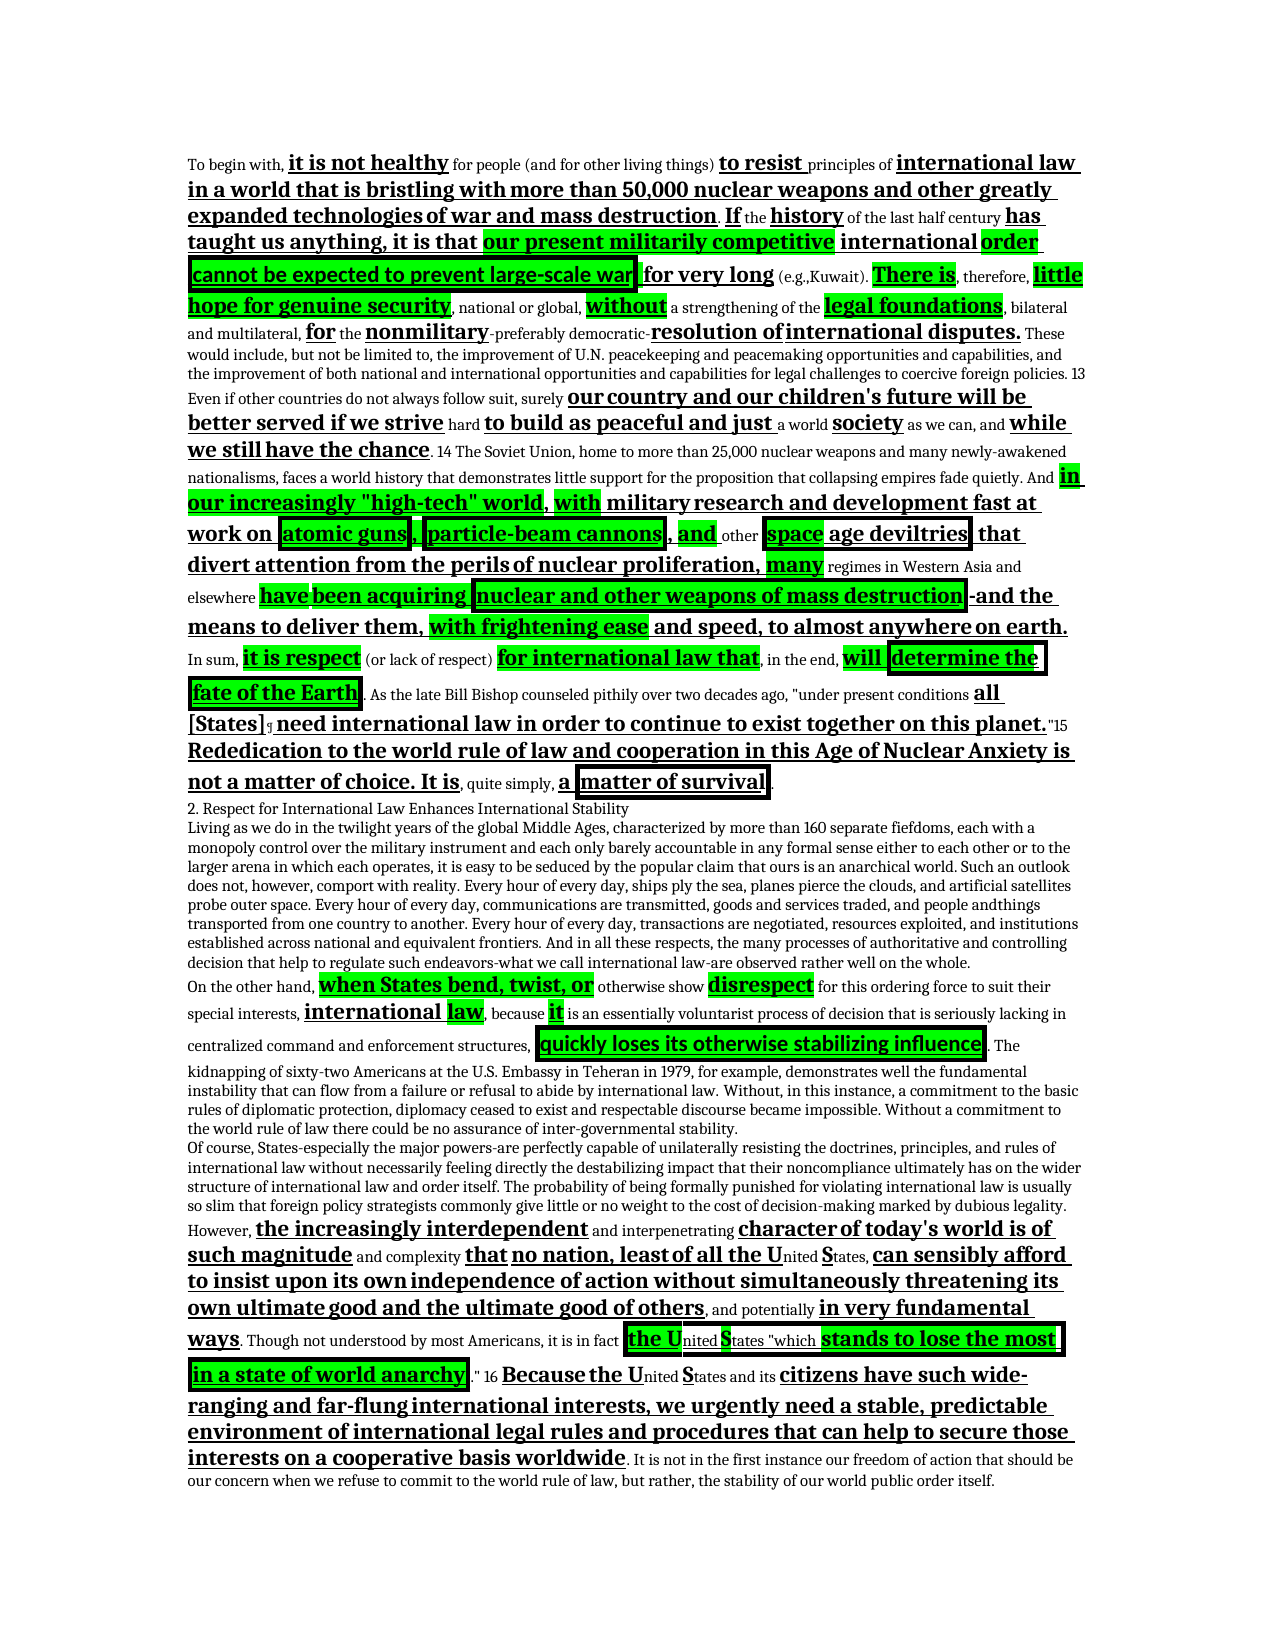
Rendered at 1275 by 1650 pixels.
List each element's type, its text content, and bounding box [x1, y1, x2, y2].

text 2. Respect for International Law Enhances International Stability [187, 800, 1087, 819]
text To begin with, it is not healthy for people (and for other living things) to resist principles of international law in a world that is bristling with more than 50,000 nuclear weapons and other greatly expanded technologies of war and mass destruction. If the history of the last half century has taught us anything, it is that our present militarily competitive international order cannot be expected to prevent large-scale war for very long (e.g.,Kuwait). There is, therefore, little hope for genuine security, national or global, without a strengthening of the legal foundations, bilateral and multilateral, for the nonmilitary-preferably democratic-resolution of international disputes. These would include, but not be limited to, the improvement of U.N. peacekeeping and peacemaking opportunities and capabilities, and the improvement of both national and international opportunities and capabilities for legal challenges to coercive foreign policies. 13 Even if other countries do not always follow suit, surely our country and our children's future will be better served if we strive hard to build as peaceful and just a world society as we can, and while we still have the chance. 14 The Soviet Union, home to more than 25,000 nuclear weapons and many newly-awakened nationalisms, faces a world history that demonstrates little support for the proposition that collapsing empires fade quietly. And in our increasingly "high-tech" world, with military research and development fast at work on atomic guns, particle-beam cannons, and other space age deviltries that divert attention from the perils of nuclear proliferation, many regimes in Western Asia and elsewhere have been acquiring nuclear and other weapons of mass destruction-and the means to deliver them, with frightening ease and speed, to almost anywhere on earth. [187, 150, 1087, 640]
text In sum, it is respect (or lack of respect) for international law that, in the end, will determine the fate of the Earth. As the late Bill Bishop counseled pithily over two decades ago, "under present conditions all [States]¶ need international law in order to continue to exist together on this planet."15 Rededication to the world rule of law and cooperation in this Age of Nuclear Anxiety is not a matter of choice. It is, quite simply, a matter of survival. [187, 640, 1087, 800]
text On the other hand, when States bend, twist, or otherwise show disrespect for this ordering force to suit their special interests, international law, because it is an essentially voluntarist process of decision that is seriously lacking in centralized command and enforcement structures, quickly loses its otherwise stabilizing influence. The kidnapping of sixty-two Americans at the U.S. Embassy in Teheran in 1979, for example, demonstrates well the fundamental instability that can flow from a failure or refusal to abide by international law. Without, in this instance, a commitment to the basic rules of diplomatic protection, diplomacy ceased to exist and respectable discourse became impossible. Without a commitment to the world rule of law there could be no assurance of inter-governmental stability. [187, 972, 1087, 1139]
text Of course, States-especially the major powers-are perfectly capable of unilaterally resisting the doctrines, principles, and rules of international law without necessarily feeling directly the destabilizing impact that their noncompliance ultimately has on the wider structure of international law and order itself. The probability of being formally punished for violating international law is usually so slim that foreign policy strategists commonly give little or no weight to the cost of decision-making marked by dubious legality. [187, 1139, 1087, 1216]
text Living as we do in the twilight years of the global Middle Ages, characterized by more than 160 separate fiefdoms, each with a monopoly control over the military instrument and each only barely accountable in any formal sense either to each other or to the larger arena in which each operates, it is easy to be seduced by the popular claim that ours is an anarchical world. Such an outlook does not, however, comport with reality. Every hour of every day, ships ply the sea, planes pierce the clouds, and artificial satellites probe outer space. Every hour of every day, communications are transmitted, goods and services traded, and people andthings transported from one country to another. Every hour of every day, transactions are negotiated, resources exploited, and institutions established across national and equivalent frontiers. And in all these respects, the many processes of authoritative and controlling decision that help to regulate such endeavors-what we call international law-are observed rather well on the whole. [187, 819, 1087, 972]
text However, the increasingly interdependent and interpenetrating character of today's world is of such magnitude and complexity that no nation, least of all the United States, can sensibly afford to insist upon its own independence of action without simultaneously threatening its own ultimate good and the ultimate good of others, and potentially in very fundamental ways. Though not understood by most Americans, it is in fact the United States "which stands to lose the most in a state of world anarchy." 16 Because the United States and its citizens have such wide-ranging and far-flung international interests, we urgently need a stable, predictable environment of international legal rules and procedures that can help to secure those interests on a cooperative basis worldwide. It is not in the first instance our freedom of action that should be our concern when we refuse to commit to the world rule of law, but rather, the stability of our world public order itself. [187, 1216, 1087, 1491]
